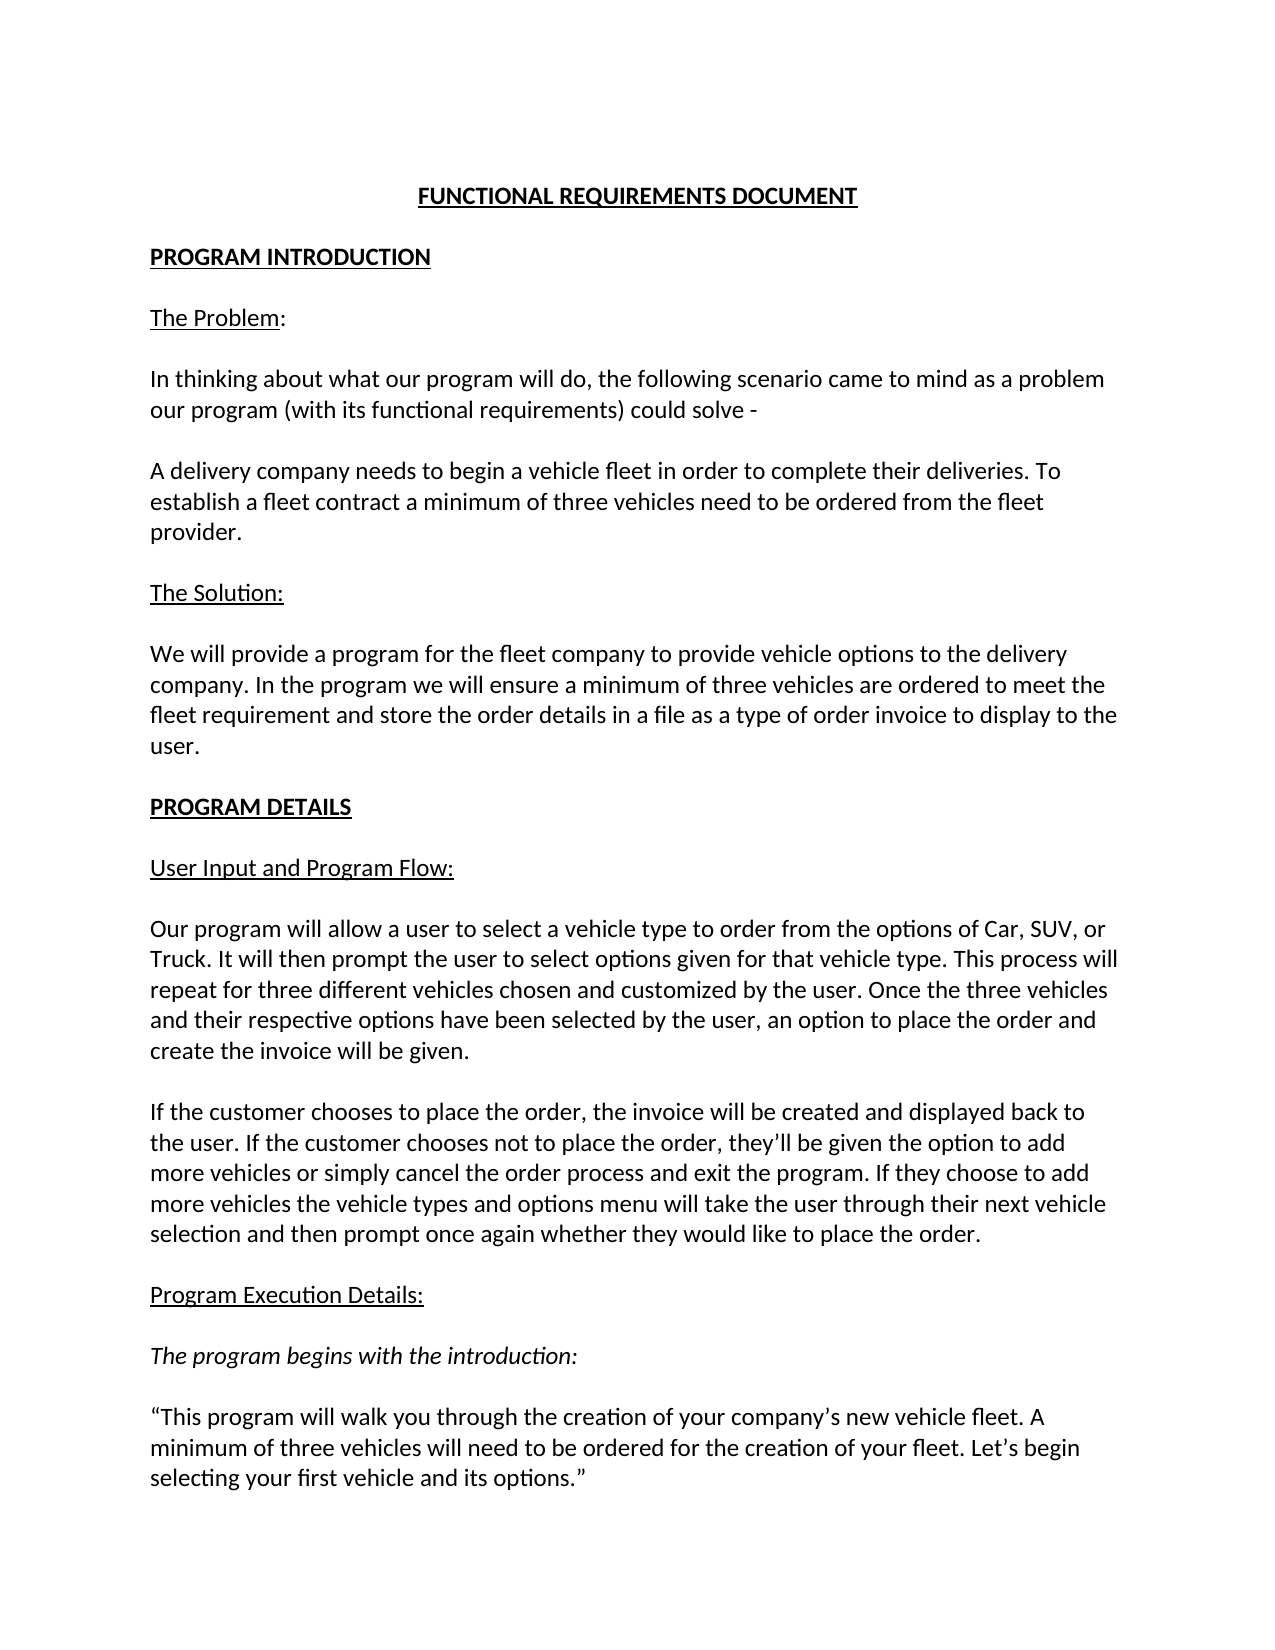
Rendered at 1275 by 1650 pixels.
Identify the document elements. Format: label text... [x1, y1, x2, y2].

text In thinking about what our program will do, the following scenario came to mind as a problem our program (with its functional requirements) could solve - [150, 364, 1125, 425]
text FUNCTIONAL REQUIREMENTS DOCUMENT [150, 181, 1125, 211]
text A delivery company needs to begin a vehicle fleet in order to complete their deliveries. To establish a fleet contract a minimum of three vehicles need to be ordered from the fleet provider. [150, 455, 1125, 547]
text If the customer chooses to place the order, the invoice will be created and displayed back to the user. If the customer chooses not to place the order, they’ll be given the option to add more vehicles or simply cancel the order process and exit the program. If they choose to add more vehicles the vehicle types and options menu will take the user through their next vehicle selection and then prompt once again whether they would like to place the order. [150, 1096, 1125, 1249]
text We will provide a program for the fleet company to provide vehicle options to the delivery company. In the program we will ensure a minimum of three vehicles are ordered to meet the fleet requirement and store the order details in a file as a type of order invoice to display to the user. [150, 638, 1125, 760]
text User Input and Program Flow: [150, 852, 1125, 882]
text The Solution: [150, 577, 1125, 608]
text Our program will allow a user to select a vehicle type to order from the options of Car, SUV, or Truck. It will then prompt the user to select options given for that vehicle type. This process will repeat for three different vehicles chosen and customized by the user. Once the three vehicles and their respective options have been selected by the user, an option to place the order and create the invoice will be given. [150, 913, 1125, 1066]
text PROGRAM INTRODUCTION [150, 242, 1125, 272]
text PROGRAM DETAILS [150, 791, 1125, 821]
text “This program will walk you through the creation of your company’s new vehicle fleet. A minimum of three vehicles will need to be ordered for the creation of your fleet. Let’s begin selecting your first vehicle and its options.” [150, 1401, 1125, 1493]
text Program Execution Details: [150, 1279, 1125, 1310]
text The program begins with the introduction: [150, 1340, 1125, 1371]
text The Problem: [150, 303, 1125, 333]
